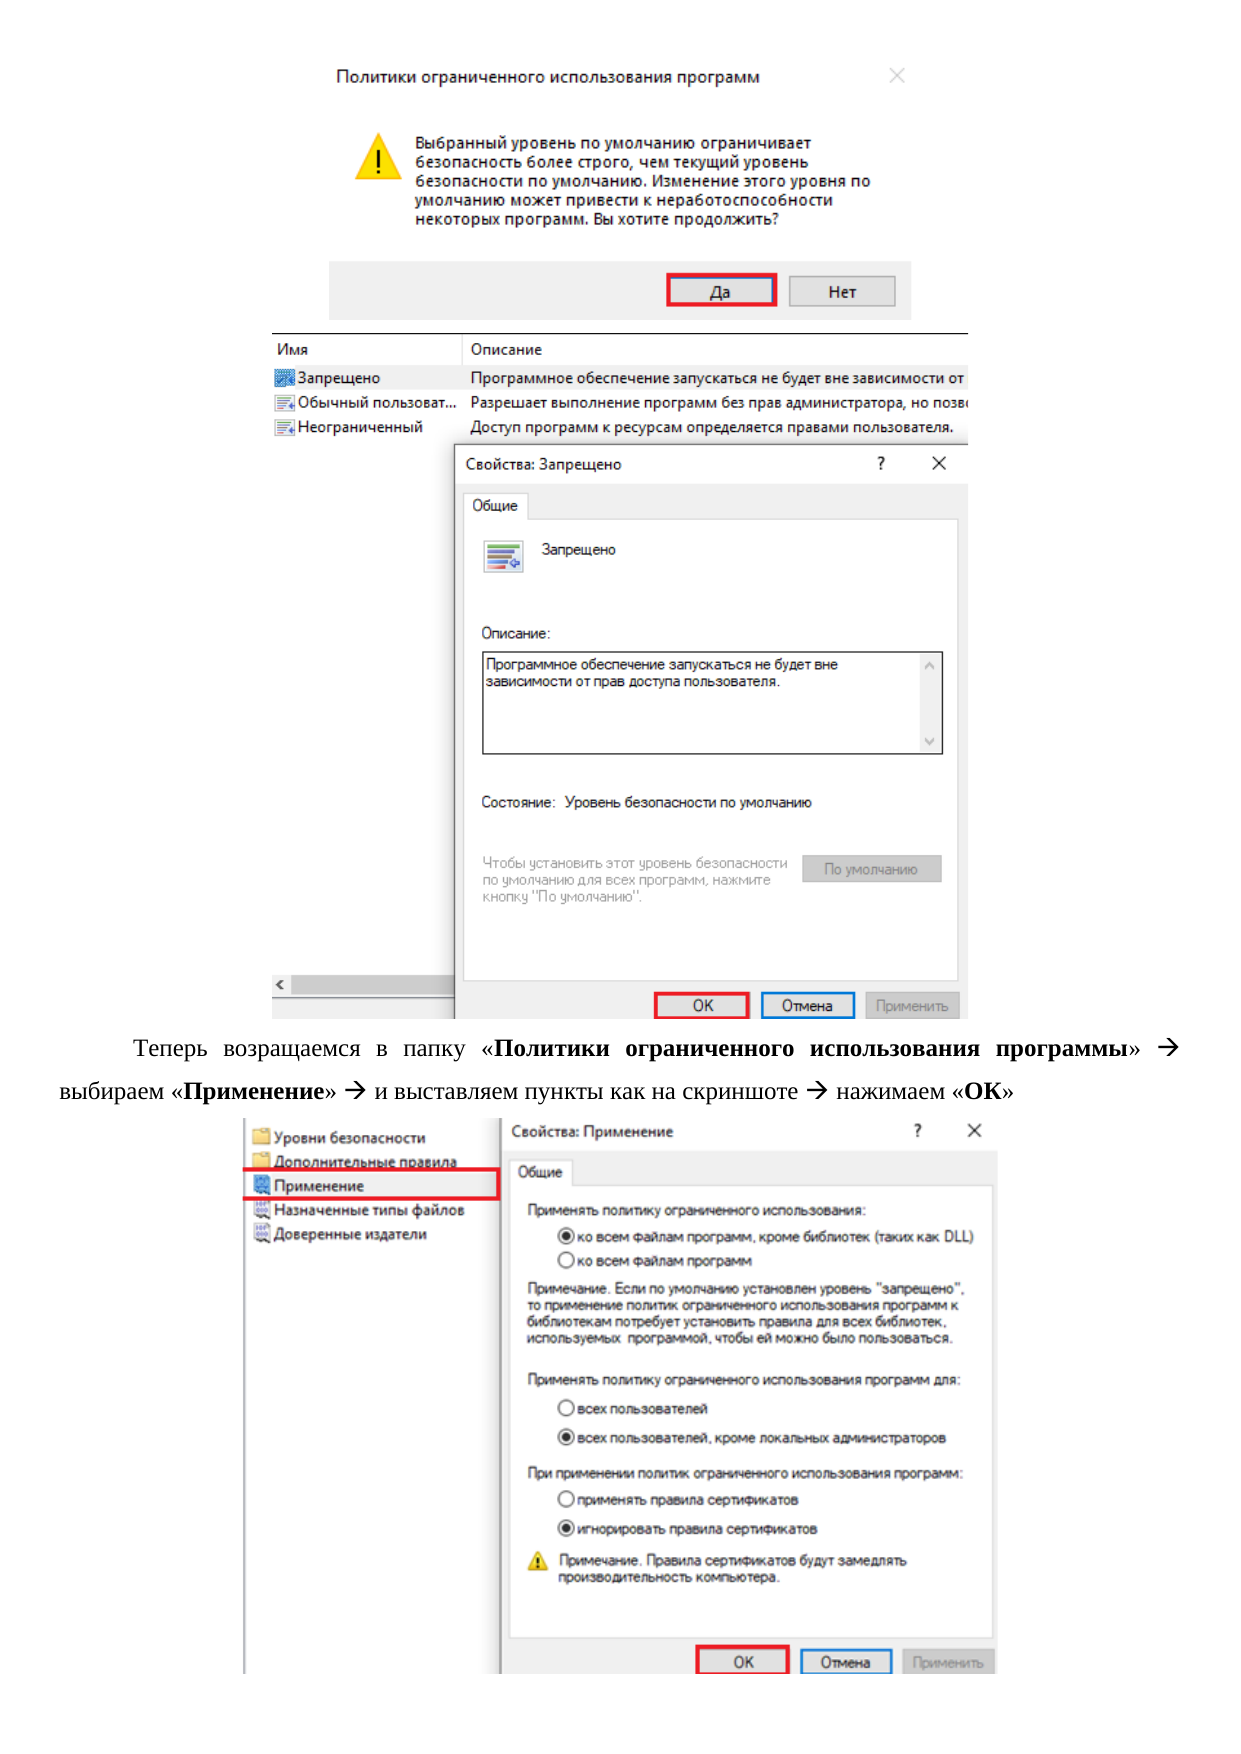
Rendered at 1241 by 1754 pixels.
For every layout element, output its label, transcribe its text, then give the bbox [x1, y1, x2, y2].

picture [329, 59, 912, 320]
picture [272, 333, 969, 1019]
picture [242, 1118, 998, 1674]
text Теперь возращаемся в папку «Политики ограниченного использования программы» выбираем «Применение» и выставляем пункты как на скриншоте нажимаем «ОК» [59, 1033, 1181, 1104]
